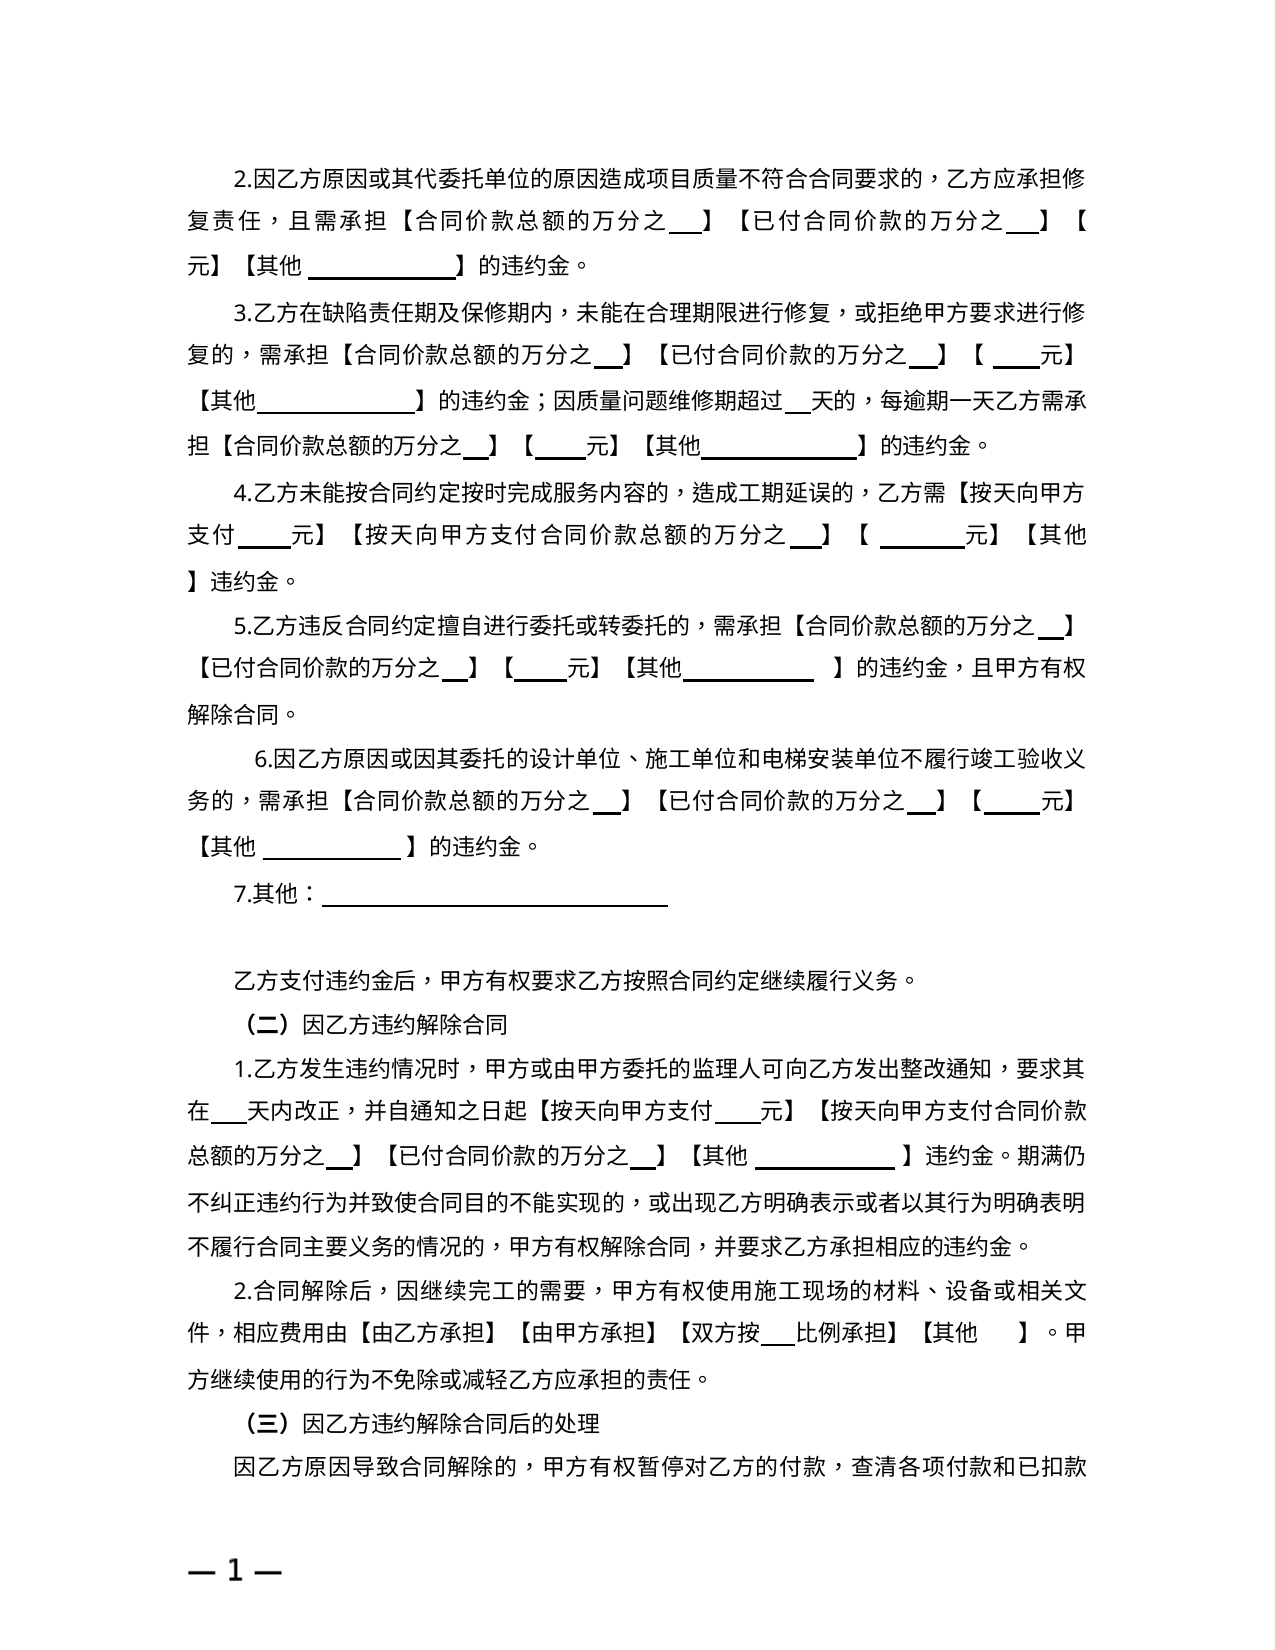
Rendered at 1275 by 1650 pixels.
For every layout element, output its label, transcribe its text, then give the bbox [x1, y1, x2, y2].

text 7.其他： [187, 865, 1087, 909]
text （三）因乙方违约解除合同后的处理 [187, 1395, 1087, 1439]
text 2.因乙方原因或其代委托单位的原因造成项目质量不符合合同要求的，乙方应承担修复责任，且需承担【合同价款总额的万分之 】【已付合同价款的万分之 】【 元】【其他 】的违约金。 [187, 150, 1087, 284]
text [187, 1439, 1087, 1482]
text 乙方支付违约金后，甲方有权要求乙方按照合同约定继续履行义务。 [187, 952, 1087, 996]
text 6.因乙方原因或因其委托的设计单位、施工单位和电梯安装单位不履行竣工验收义务的，需承担【合同价款总额的万分之 】【已付合同价款的万分之 】【 元】【其他 】的违约金。 [187, 730, 1087, 865]
text （二）因乙方违约解除合同 [187, 996, 1087, 1040]
picture [187, 1554, 285, 1589]
text 5.乙方违反合同约定擅自进行委托或转委托的，需承担【合同价款总额的万分之 】【已付合同价款的万分之 】【 元】【其他 】的违约金，且甲方有权解除合同。 [187, 597, 1087, 730]
text 2.合同解除后，因继续完工的需要，甲方有权使用施工现场的材料、设备或相关文件，相应费用由【由乙方承担】【由甲方承担】【双方按 比例承担】【其他 】。甲方继续使用的行为不免除或减轻乙方应承担的责任。 [187, 1262, 1087, 1395]
text 3.乙方在缺陷责任期及保修期内，未能在合理期限进行修复，或拒绝甲方要求进行修复的，需承担【合同价款总额的万分之 】【已付合同价款的万分之 】【 元】【其他 】的违约金；因质量问题维修期超过 天的，每逾期一天乙方需承担【合同价款总额的万分之 】【 元】【其他 】的违约金。 [187, 284, 1087, 464]
text 1.乙方发生违约情况时，甲方或由甲方委托的监理人可向乙方发出整改通知，要求其在 天内改正，并自通知之日起【按天向甲方支付 元】【按天向甲方支付合同价款总额的万分之 】【已付合同价款的万分之 】【其他 】违约金。期满仍不纠正违约行为并致使合同目的不能实现的，或出现乙方明确表示或者以其行为明确表明不履行合同主要义务的情况的，甲方有权解除合同，并要求乙方承担相应的违约金。 [187, 1040, 1087, 1262]
text 4.乙方未能按合同约定按时完成服务内容的，造成工期延误的，乙方需【按天向甲方支付 元】【按天向甲方支付合同价款总额的万分之 】【 元】【其他 】违约金。 [187, 464, 1087, 597]
